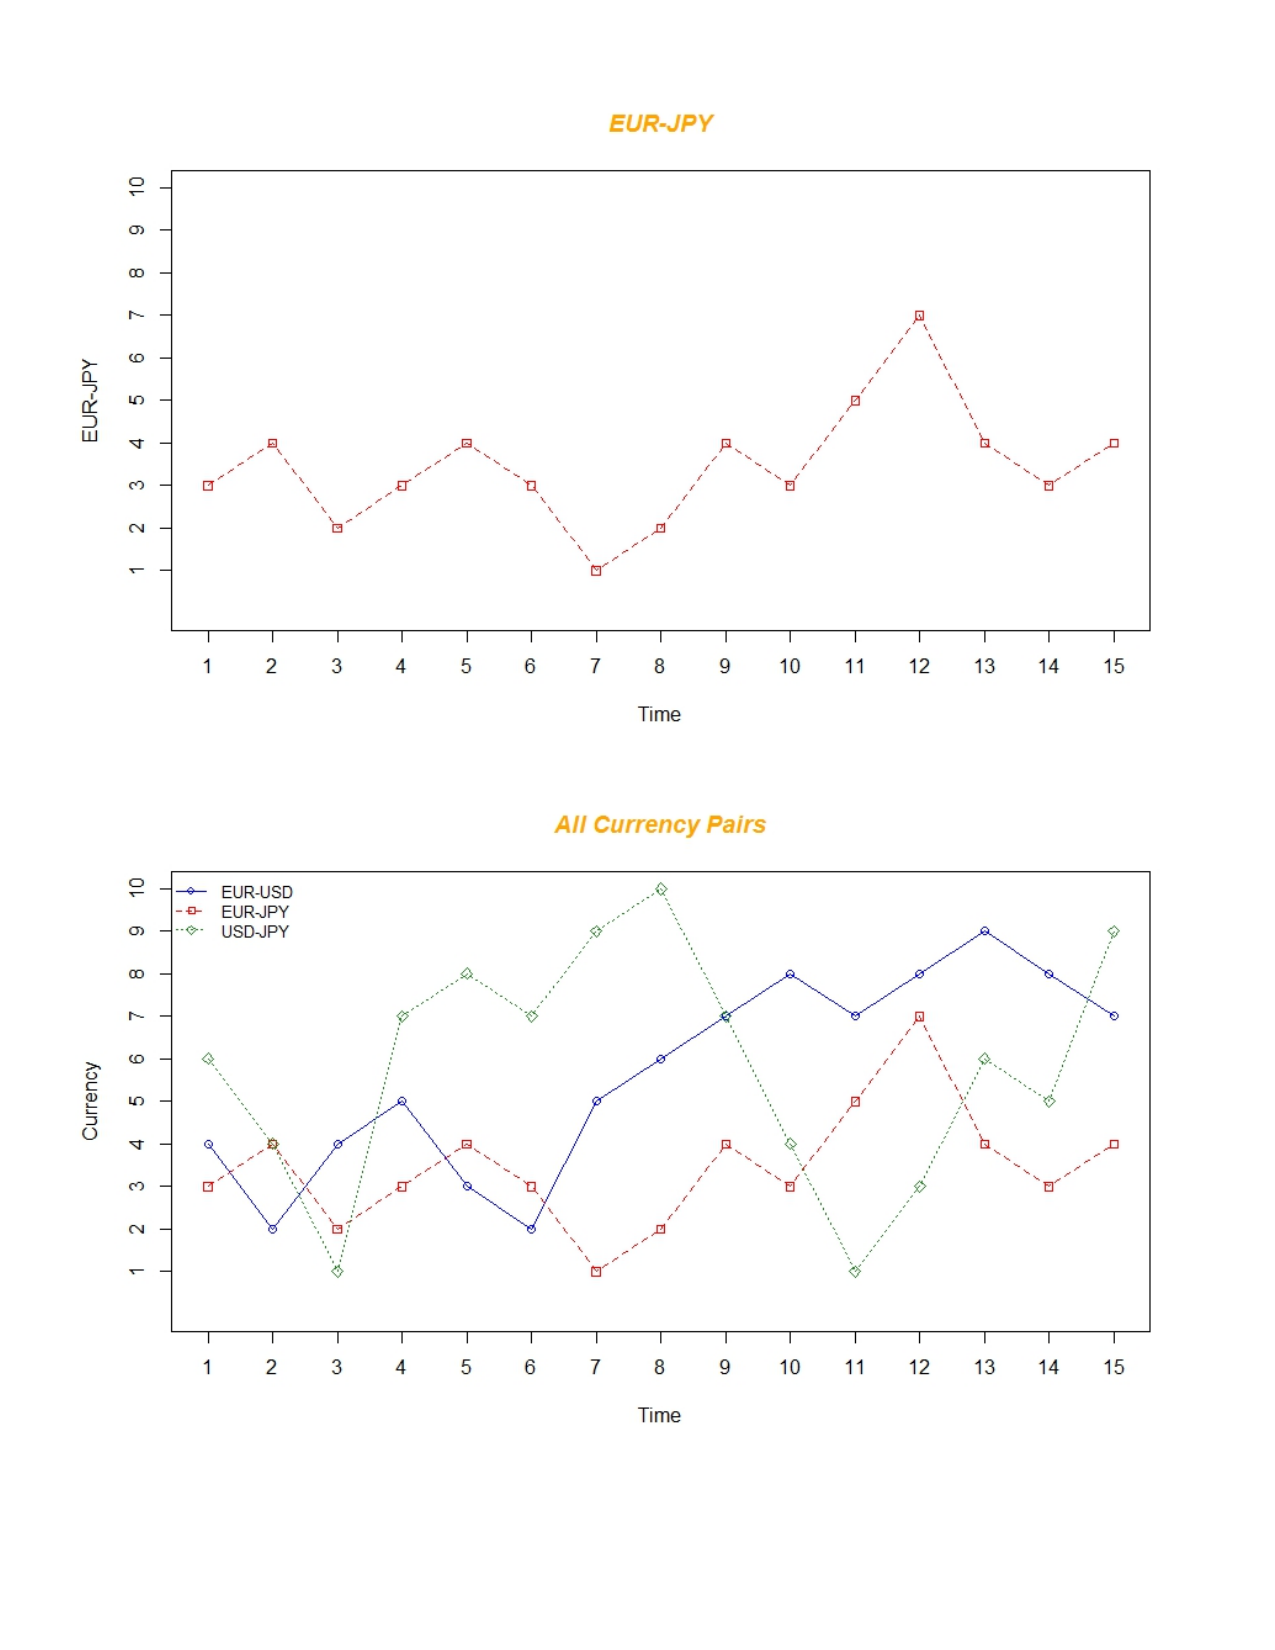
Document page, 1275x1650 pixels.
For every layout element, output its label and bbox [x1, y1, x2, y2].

picture [75, 775, 1200, 1452]
picture [75, 75, 1200, 751]
